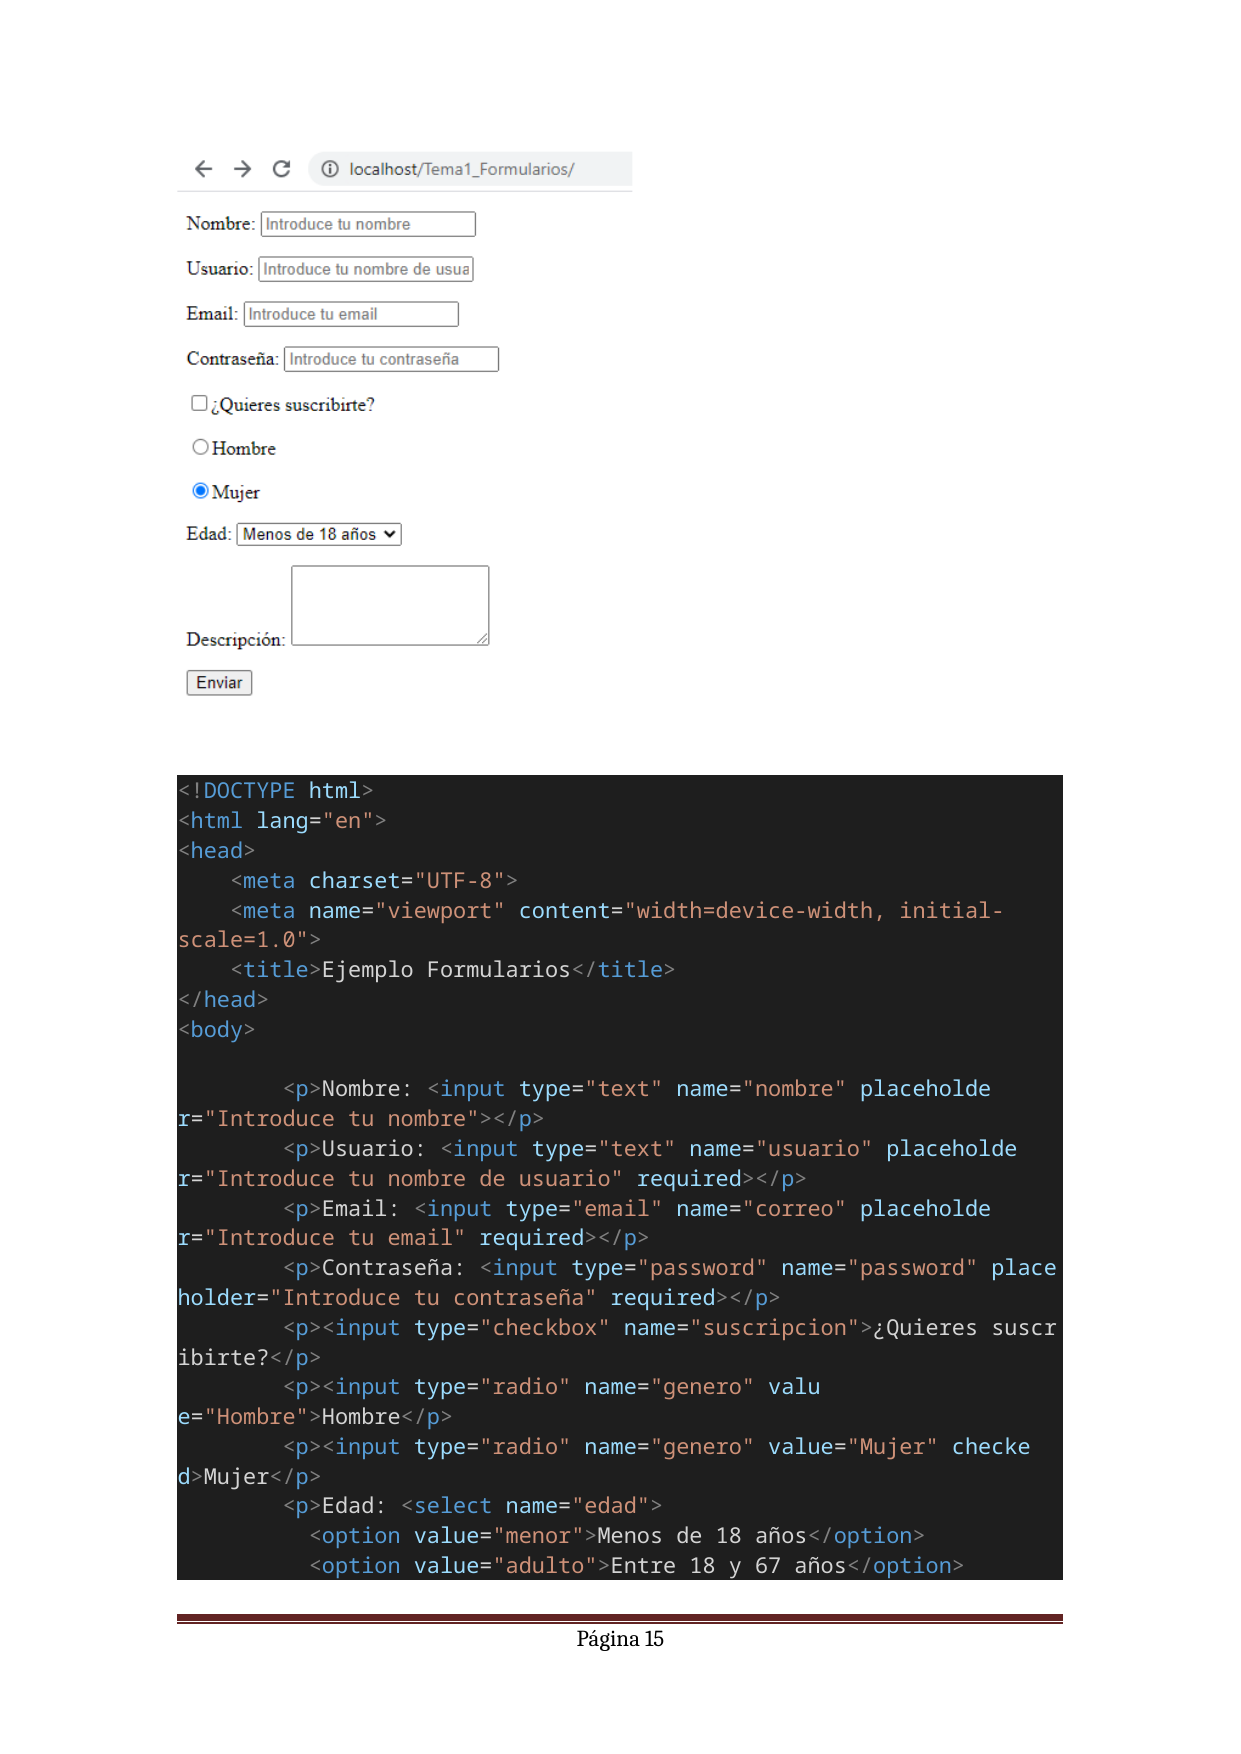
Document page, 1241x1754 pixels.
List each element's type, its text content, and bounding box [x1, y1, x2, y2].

text <option value="adulto">Entre 18 y 67 años</option> [177, 1550, 1063, 1580]
text <p>Nombre: <input type="text" name="nombre" placeholder="Introduce tu nombre"></p> [177, 1073, 1063, 1133]
text <body> [177, 1014, 1063, 1043]
text <!DOCTYPE html> [177, 775, 1063, 805]
text <p>Email: <input type="email" name="correo" placeholder="Introduce tu email" required></p> [177, 1192, 1063, 1252]
text <p>Edad: <select name="edad"> [177, 1490, 1063, 1520]
text <head> [177, 835, 1063, 865]
text <meta charset="UTF-8"> [177, 865, 1063, 894]
text <p><input type="checkbox" name="suscripcion">¿Quieres suscribirte?</p> [177, 1312, 1063, 1371]
picture [177, 147, 633, 720]
text <option value="menor">Menos de 18 años</option> [177, 1520, 1063, 1550]
text <p><input type="radio" name="genero" value="Mujer" checked>Mujer</p> [177, 1431, 1063, 1490]
text <p><input type="radio" name="genero" value="Hombre">Hombre</p> [177, 1371, 1063, 1431]
text <p>Contraseña: <input type="password" name="password" placeholder="Introduce tu contraseña" required></p> [177, 1252, 1063, 1312]
text <p>Usuario: <input type="text" name="usuario" placeholder="Introduce tu nombre de usuario" required></p> [177, 1133, 1063, 1192]
text <meta name="viewport" content="width=device-width, initial-scale=1.0"> [177, 894, 1063, 954]
text <html lang="en"> [177, 805, 1063, 835]
text <title>Ejemplo Formularios</title> [177, 954, 1063, 984]
text </head> [177, 984, 1063, 1014]
